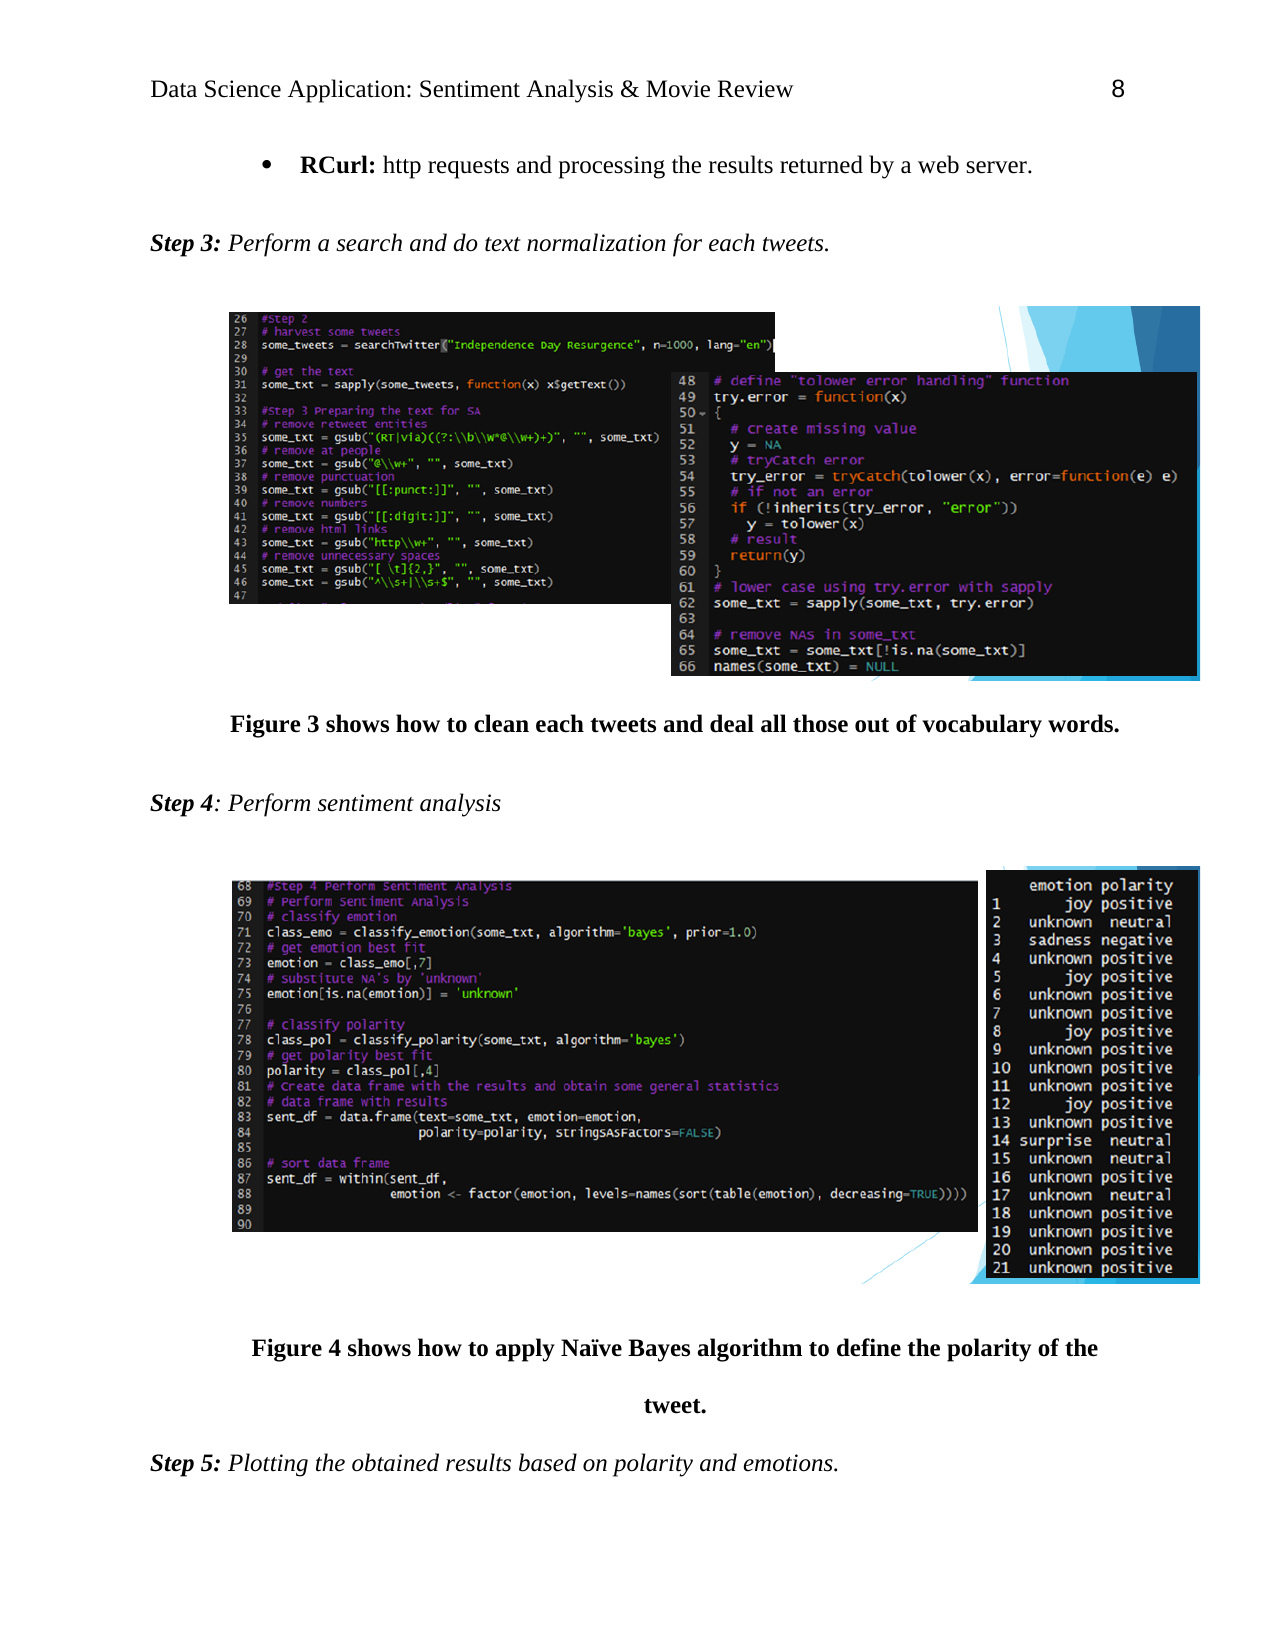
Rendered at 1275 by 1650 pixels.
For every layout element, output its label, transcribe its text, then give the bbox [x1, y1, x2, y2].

picture [225, 306, 1200, 681]
text Step 5: Plotting the obtained results based on polarity and emotions. [150, 1448, 1125, 1476]
picture [225, 866, 1200, 1284]
text Step 4: Perform sentiment analysis [150, 788, 1125, 816]
text Step 3: Perform a search and do text normalization for each tweets. [150, 228, 1125, 257]
text Figure 3 shows how to clean each tweets and deal all those out of vocabulary words. [225, 709, 1125, 738]
list RCurl: http requests and processing the results returned by a web server. [262, 150, 1125, 179]
text Figure 4 shows how to apply Naïve Bayes algorithm to define the polarity of the tweet. [225, 1333, 1125, 1419]
